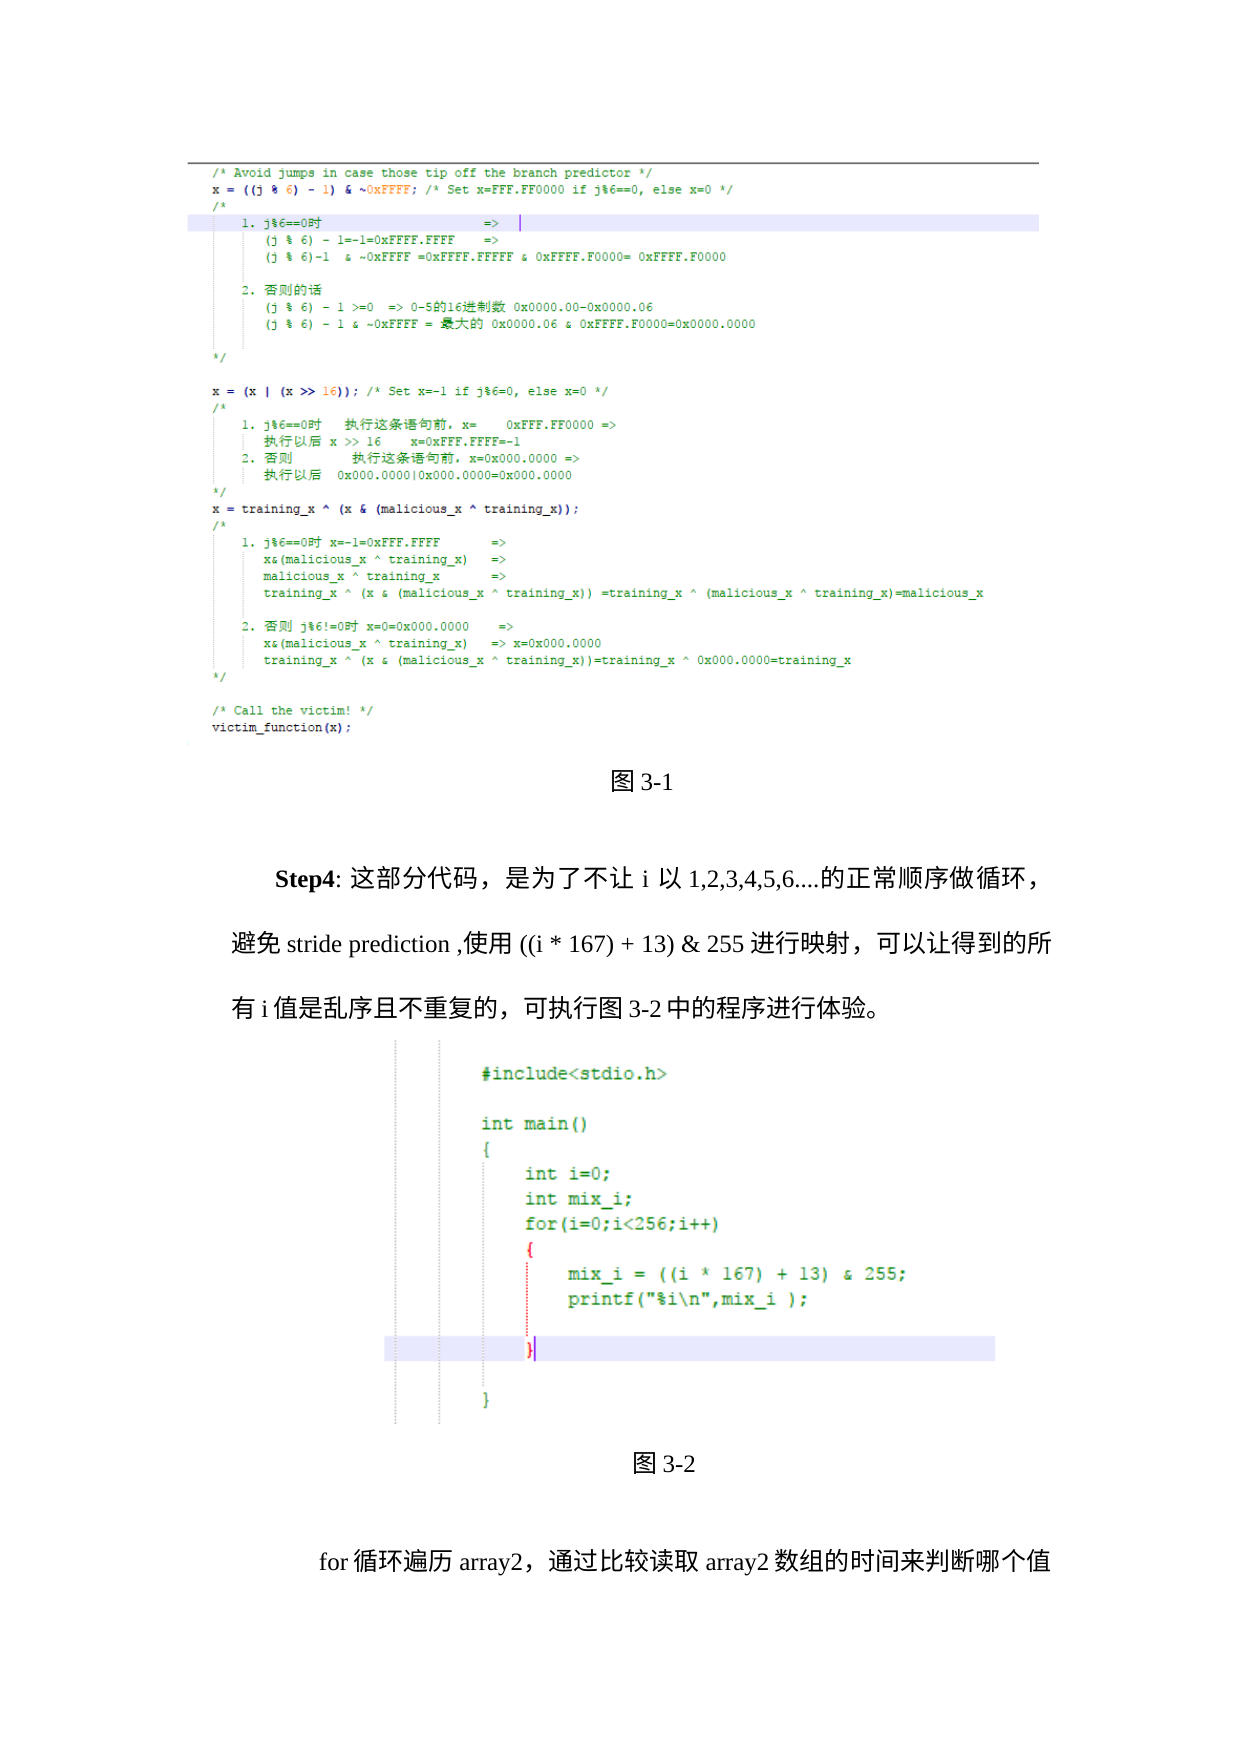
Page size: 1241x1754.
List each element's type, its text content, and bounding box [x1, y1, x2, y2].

text 图3-1 [187, 747, 1053, 812]
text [275, 1527, 1053, 1592]
text 图3-2 [231, 1429, 1053, 1494]
picture [187, 162, 1039, 745]
text Step4: 这部分代码，是为了不让 i 以1,2,3,4,5,6....的正常顺序做循环，避免stride prediction ,使用 ((i * 167) + 13) & 255进行映射，可以让得到的所有i值是乱序且不重复的，可执行图3-2中的程序进行体验。 [231, 844, 1053, 1039]
picture [384, 1039, 996, 1424]
